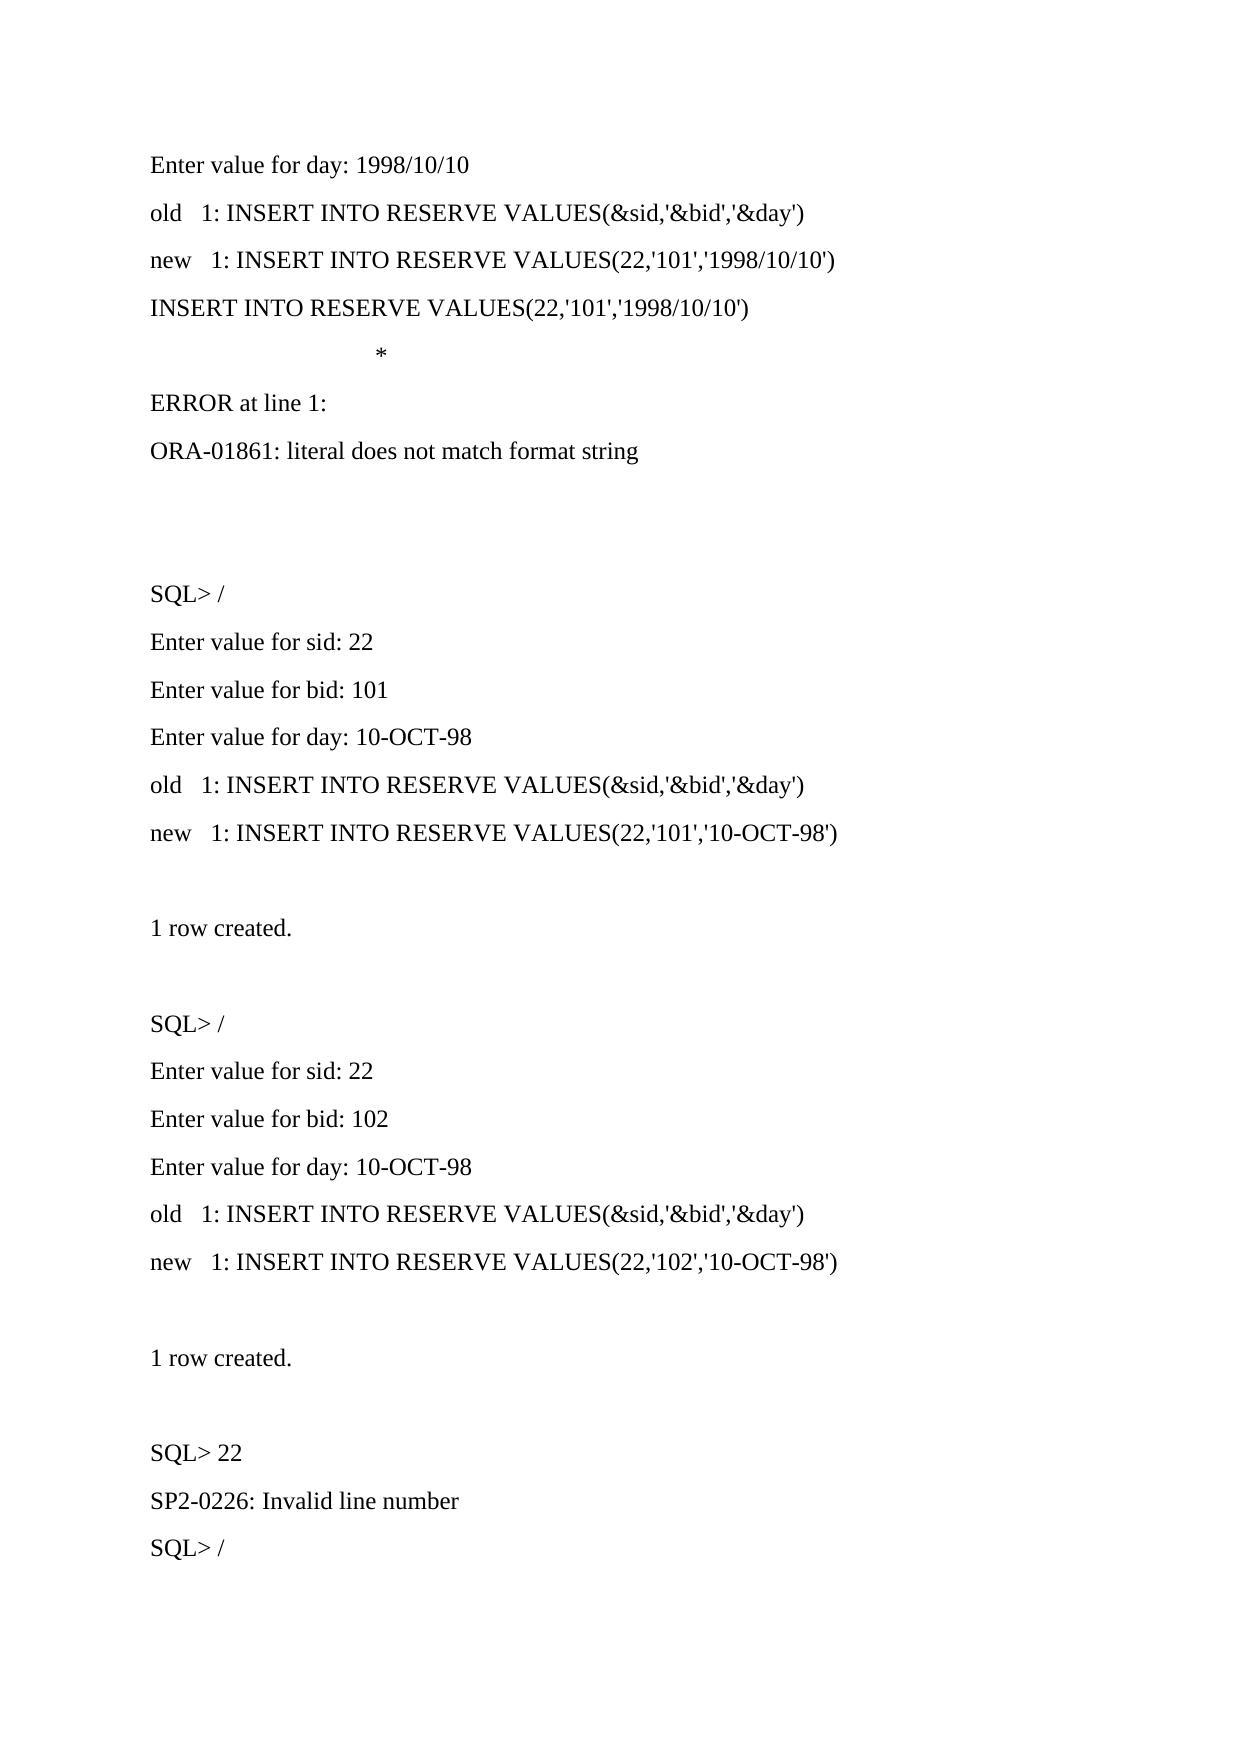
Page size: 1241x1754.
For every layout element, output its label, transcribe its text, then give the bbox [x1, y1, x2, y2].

text Enter value for day: 10-OCT-98 [150, 1152, 1090, 1181]
text Enter value for bid: 101 [150, 675, 1090, 703]
text ORA-01861: literal does not match format string [150, 436, 1090, 465]
text 1 row created. [150, 1343, 1090, 1371]
text * [150, 341, 1090, 369]
text new 1: INSERT INTO RESERVE VALUES(22,'101','10-OCT-98') [150, 818, 1090, 847]
text Enter value for bid: 102 [150, 1104, 1090, 1133]
text ERROR at line 1: [150, 388, 1090, 417]
text Enter value for sid: 22 [150, 627, 1090, 656]
text Enter value for sid: 22 [150, 1056, 1090, 1085]
text 1 row created. [150, 913, 1090, 942]
text SP2-0226: Invalid line number [150, 1486, 1090, 1514]
text SQL> / [150, 1009, 1090, 1037]
text SQL> 22 [150, 1438, 1090, 1467]
text new 1: INSERT INTO RESERVE VALUES(22,'101','1998/10/10') [150, 245, 1090, 274]
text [150, 1199, 1090, 1228]
text INSERT INTO RESERVE VALUES(22,'101','1998/10/10') [150, 293, 1090, 322]
text SQL> / [150, 579, 1090, 608]
text Enter value for day: 1998/10/10 [150, 150, 1090, 179]
text Enter value for day: 10-OCT-98 [150, 722, 1090, 751]
text old 1: INSERT INTO RESERVE VALUES(&sid,'&bid','&day') [150, 770, 1090, 799]
text old 1: INSERT INTO RESERVE VALUES(&sid,'&bid','&day') [150, 198, 1090, 226]
text new 1: INSERT INTO RESERVE VALUES(22,'102','10-OCT-98') [150, 1247, 1090, 1276]
text SQL> / [150, 1533, 1090, 1562]
